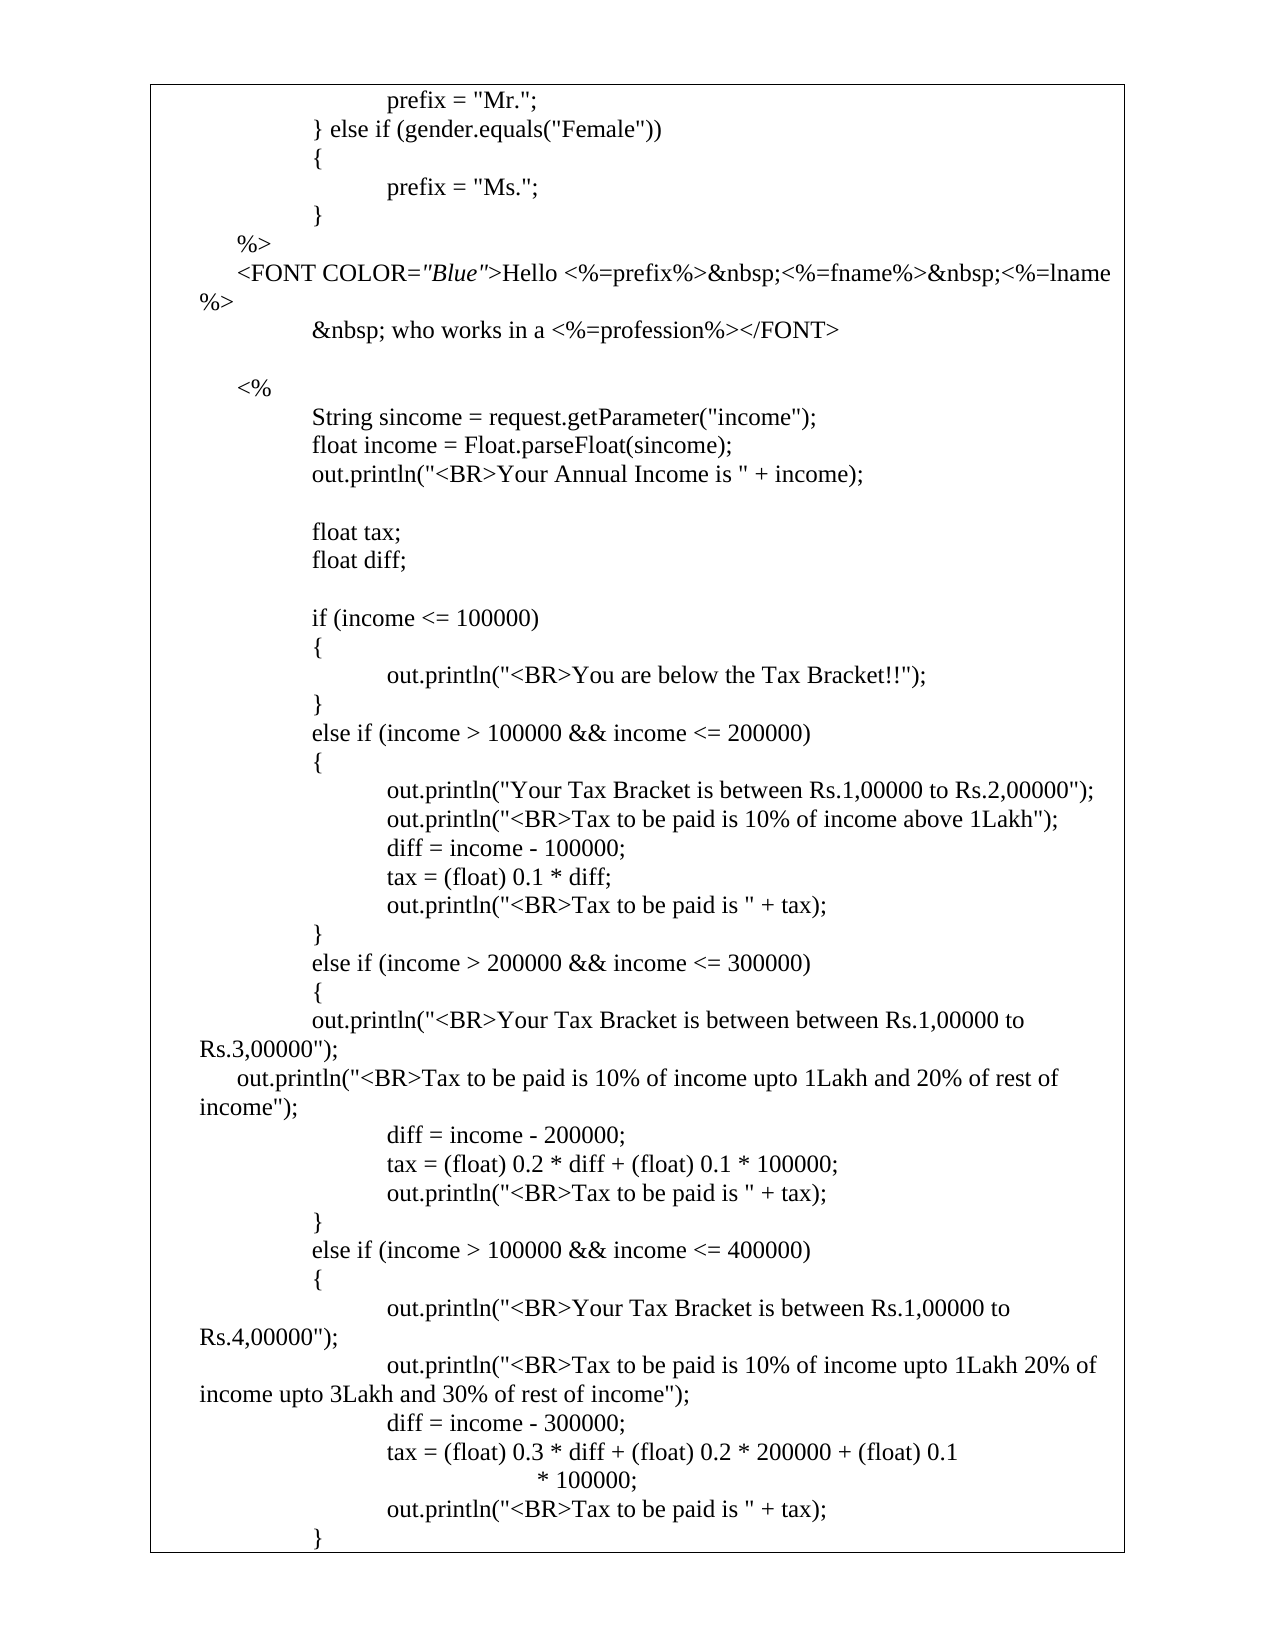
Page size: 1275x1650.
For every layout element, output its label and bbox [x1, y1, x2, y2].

table_cell [151, 85, 1124, 1552]
